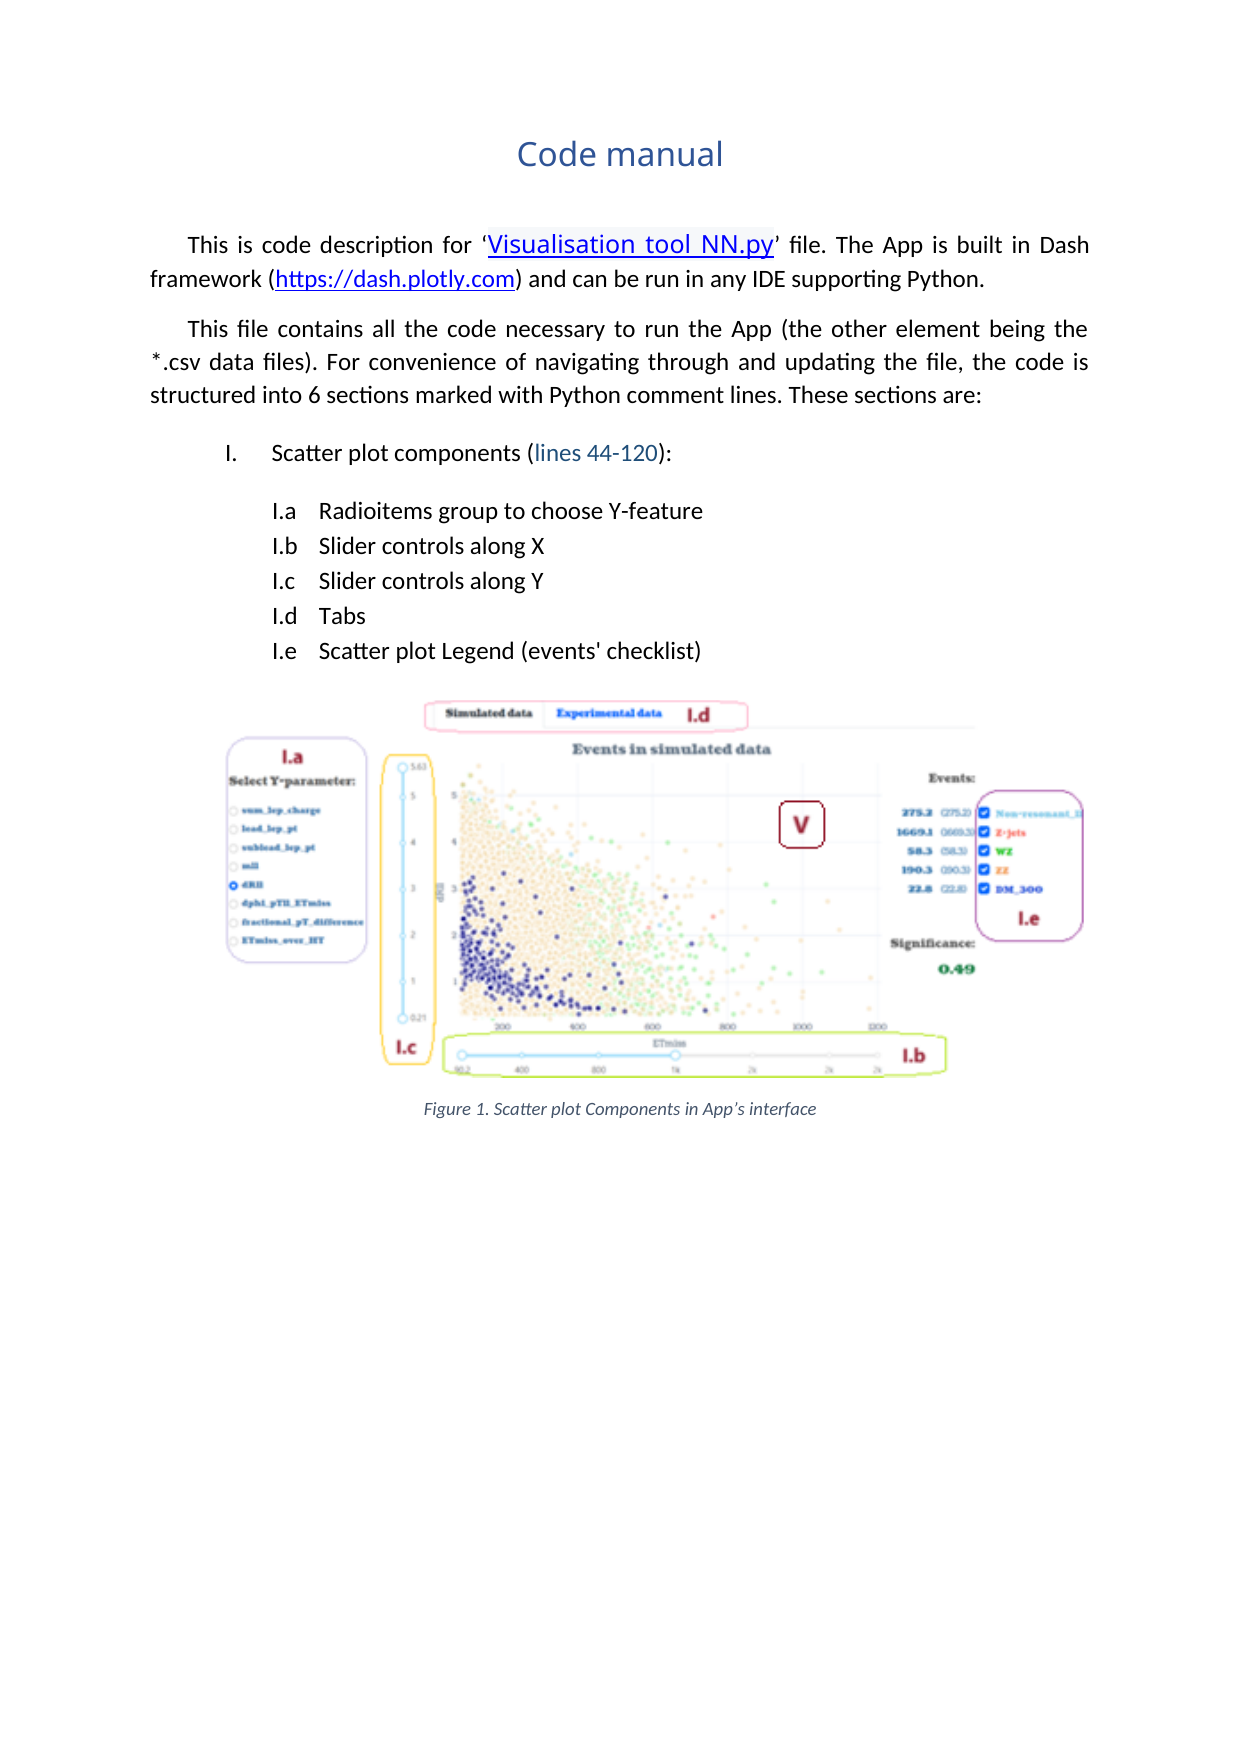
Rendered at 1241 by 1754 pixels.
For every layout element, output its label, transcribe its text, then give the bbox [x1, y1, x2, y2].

picture [225, 700, 1084, 1078]
list Scatter plot components (lines 44-120): [225, 437, 1090, 467]
list Radioitems group to choose Y-feature [272, 495, 1090, 525]
list Slider controls along Y [272, 565, 1090, 595]
text This file contains all the code necessary to run the App (the other element being the *.csv data files). For convenience of navigating through and updating the file, the code is structured into 6 sections marked with Python comment lines. These sections are: [150, 313, 1090, 409]
list Tabs [272, 600, 1090, 630]
subtitle Code manual [150, 131, 1090, 177]
list Scatter plot Legend (events' checklist) [272, 635, 1090, 665]
text This is code description for ‘Visualisation tool NN.py’ file. The App is built in Dash framework (https://dash.plotly.com) and can be run in any IDE supporting Python. [150, 227, 1090, 294]
list Slider controls along X [272, 530, 1090, 560]
